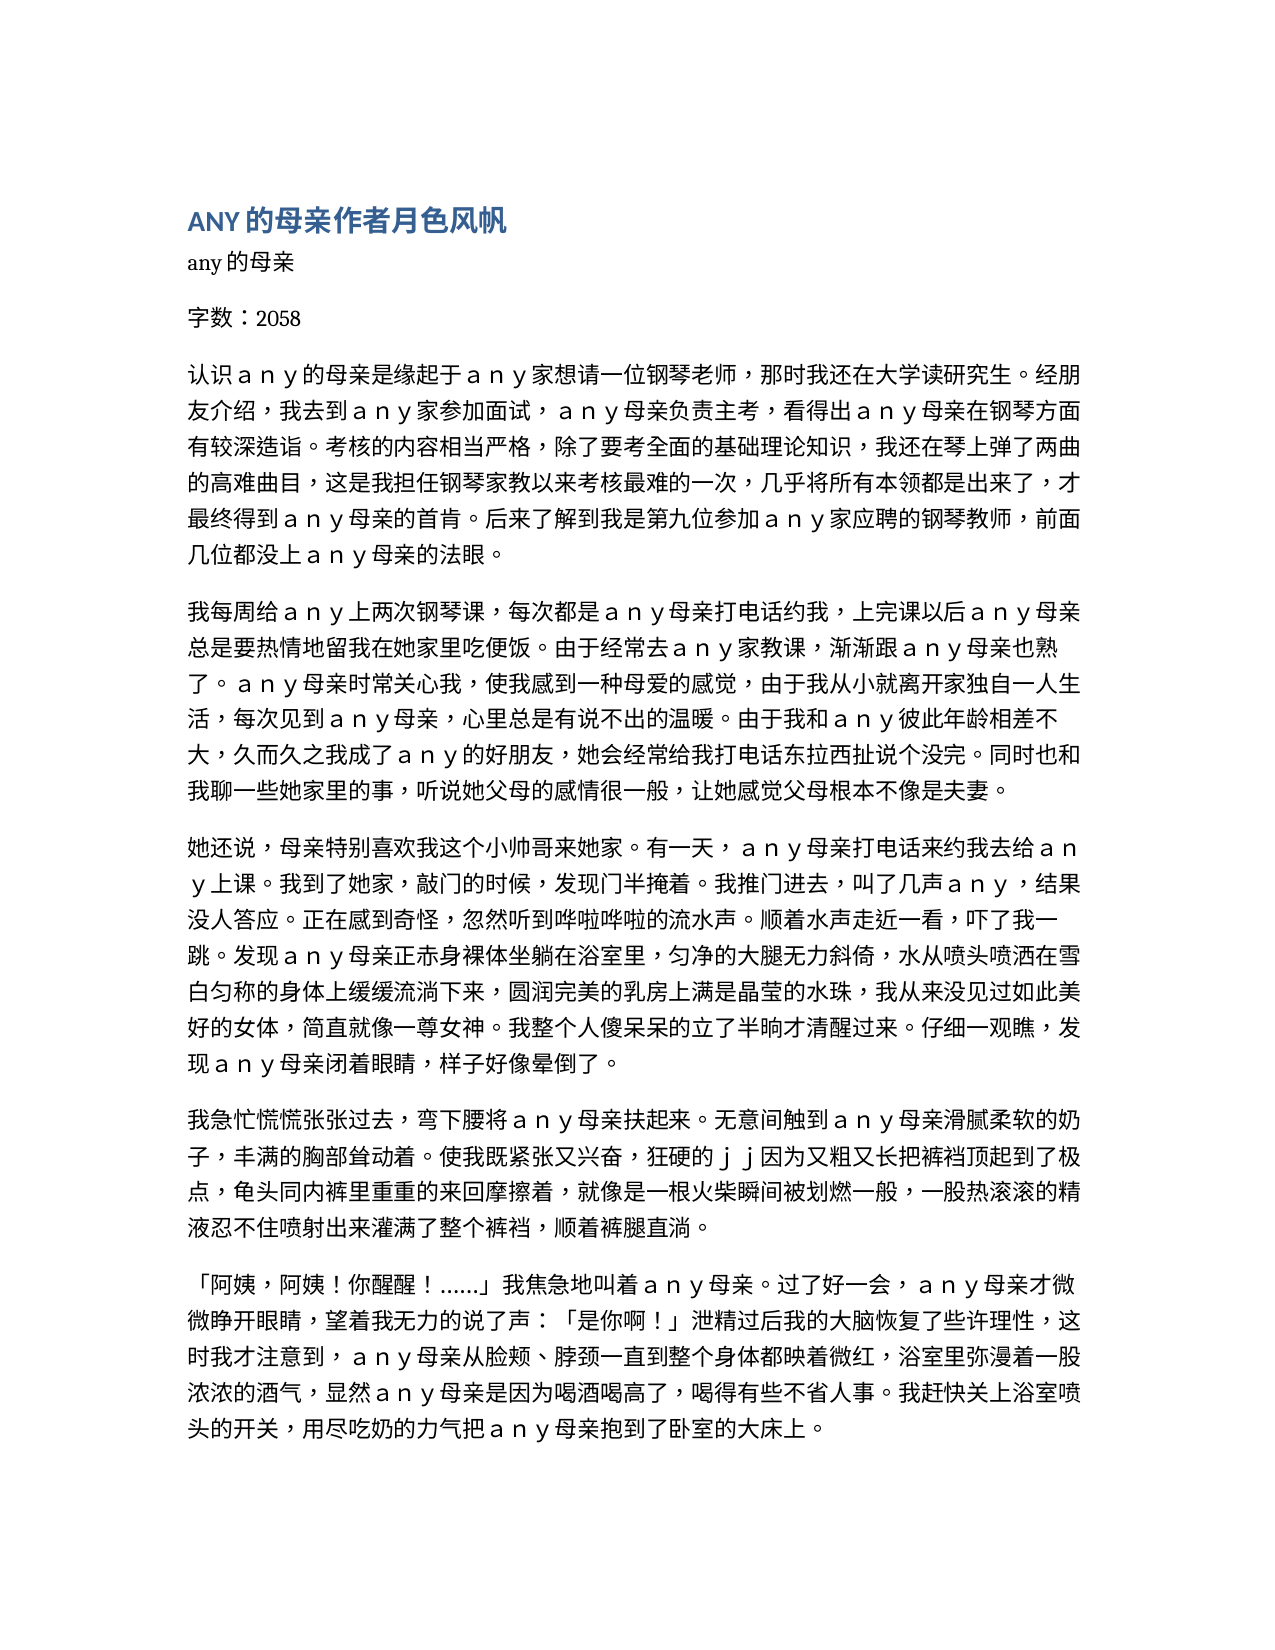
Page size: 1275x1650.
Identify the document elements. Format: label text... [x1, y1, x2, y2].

text 我急忙慌慌张张过去，弯下腰将ａｎｙ母亲扶起来。无意间触到ａｎｙ母亲滑腻柔软的奶子，丰满的胸部耸动着。使我既紧张又兴奋，狂硬的ｊｊ因为又粗又长把裤裆顶起到了极点，龟头同内裤里重重的来回摩擦着，就像是一根火柴瞬间被划燃一般，一股热滚滚的精液忍不住喷射出来灌满了整个裤裆，顺着裤腿直淌。 [187, 1104, 1087, 1243]
text 字数：2058 [187, 302, 1087, 334]
subtitle ANY的母亲作者月色风帆 [187, 200, 1087, 240]
text 认识ａｎｙ的母亲是缘起于ａｎｙ家想请一位钢琴老师，那时我还在大学读研究生。经朋友介绍，我去到ａｎｙ家参加面试，ａｎｙ母亲负责主考，看得出ａｎｙ母亲在钢琴方面有较深造诣。考核的内容相当严格，除了要考全面的基础理论知识，我还在琴上弹了两曲的高难曲目，这是我担任钢琴家教以来考核最难的一次，几乎将所有本领都是出来了，才最终得到ａｎｙ母亲的首肯。后来了解到我是第九位参加ａｎｙ家应聘的钢琴教师，前面几位都没上ａｎｙ母亲的法眼。 [187, 359, 1087, 570]
text 她还说，母亲特别喜欢我这个小帅哥来她家。有一天，ａｎｙ母亲打电话来约我去给ａｎｙ上课。我到了她家，敲门的时候，发现门半掩着。我推门进去，叫了几声ａｎｙ，结果没人答应。正在感到奇怪，忽然听到哗啦哗啦的流水声。顺着水声走近一看，吓了我一跳。发现ａｎｙ母亲正赤身裸体坐躺在浴室里，匀净的大腿无力斜倚，水从喷头喷洒在雪白匀称的身体上缓缓流淌下来，圆润完美的乳房上满是晶莹的水珠，我从来没见过如此美好的女体，简直就像一尊女神。我整个人傻呆呆的立了半晌才清醒过来。仔细一观瞧，发现ａｎｙ母亲闭着眼睛，样子好像晕倒了。 [187, 832, 1087, 1079]
text 我每周给ａｎｙ上两次钢琴课，每次都是ａｎｙ母亲打电话约我，上完课以后ａｎｙ母亲总是要热情地留我在她家里吃便饭。由于经常去ａｎｙ家教课，渐渐跟ａｎｙ母亲也熟了。ａｎｙ母亲时常关心我，使我感到一种母爱的感觉，由于我从小就离开家独自一人生活，每次见到ａｎｙ母亲，心里总是有说不出的温暖。由于我和ａｎｙ彼此年龄相差不大，久而久之我成了ａｎｙ的好朋友，她会经常给我打电话东拉西扯说个没完。同时也和我聊一些她家里的事，听说她父母的感情很一般，让她感觉父母根本不像是夫妻。 [187, 596, 1087, 807]
text any的母亲 [187, 246, 1087, 277]
text 「阿姨，阿姨！你醒醒！……」我焦急地叫着ａｎｙ母亲。过了好一会，ａｎｙ母亲才微微睁开眼睛，望着我无力的说了声：「是你啊！」泄精过后我的大脑恢复了些许理性，这时我才注意到，ａｎｙ母亲从脸颊、脖颈一直到整个身体都映着微红，浴室里弥漫着一股浓浓的酒气，显然ａｎｙ母亲是因为喝酒喝高了，喝得有些不省人事。我赶快关上浴室喷头的开关，用尽吃奶的力气把ａｎｙ母亲抱到了卧室的大床上。 [187, 1269, 1087, 1444]
